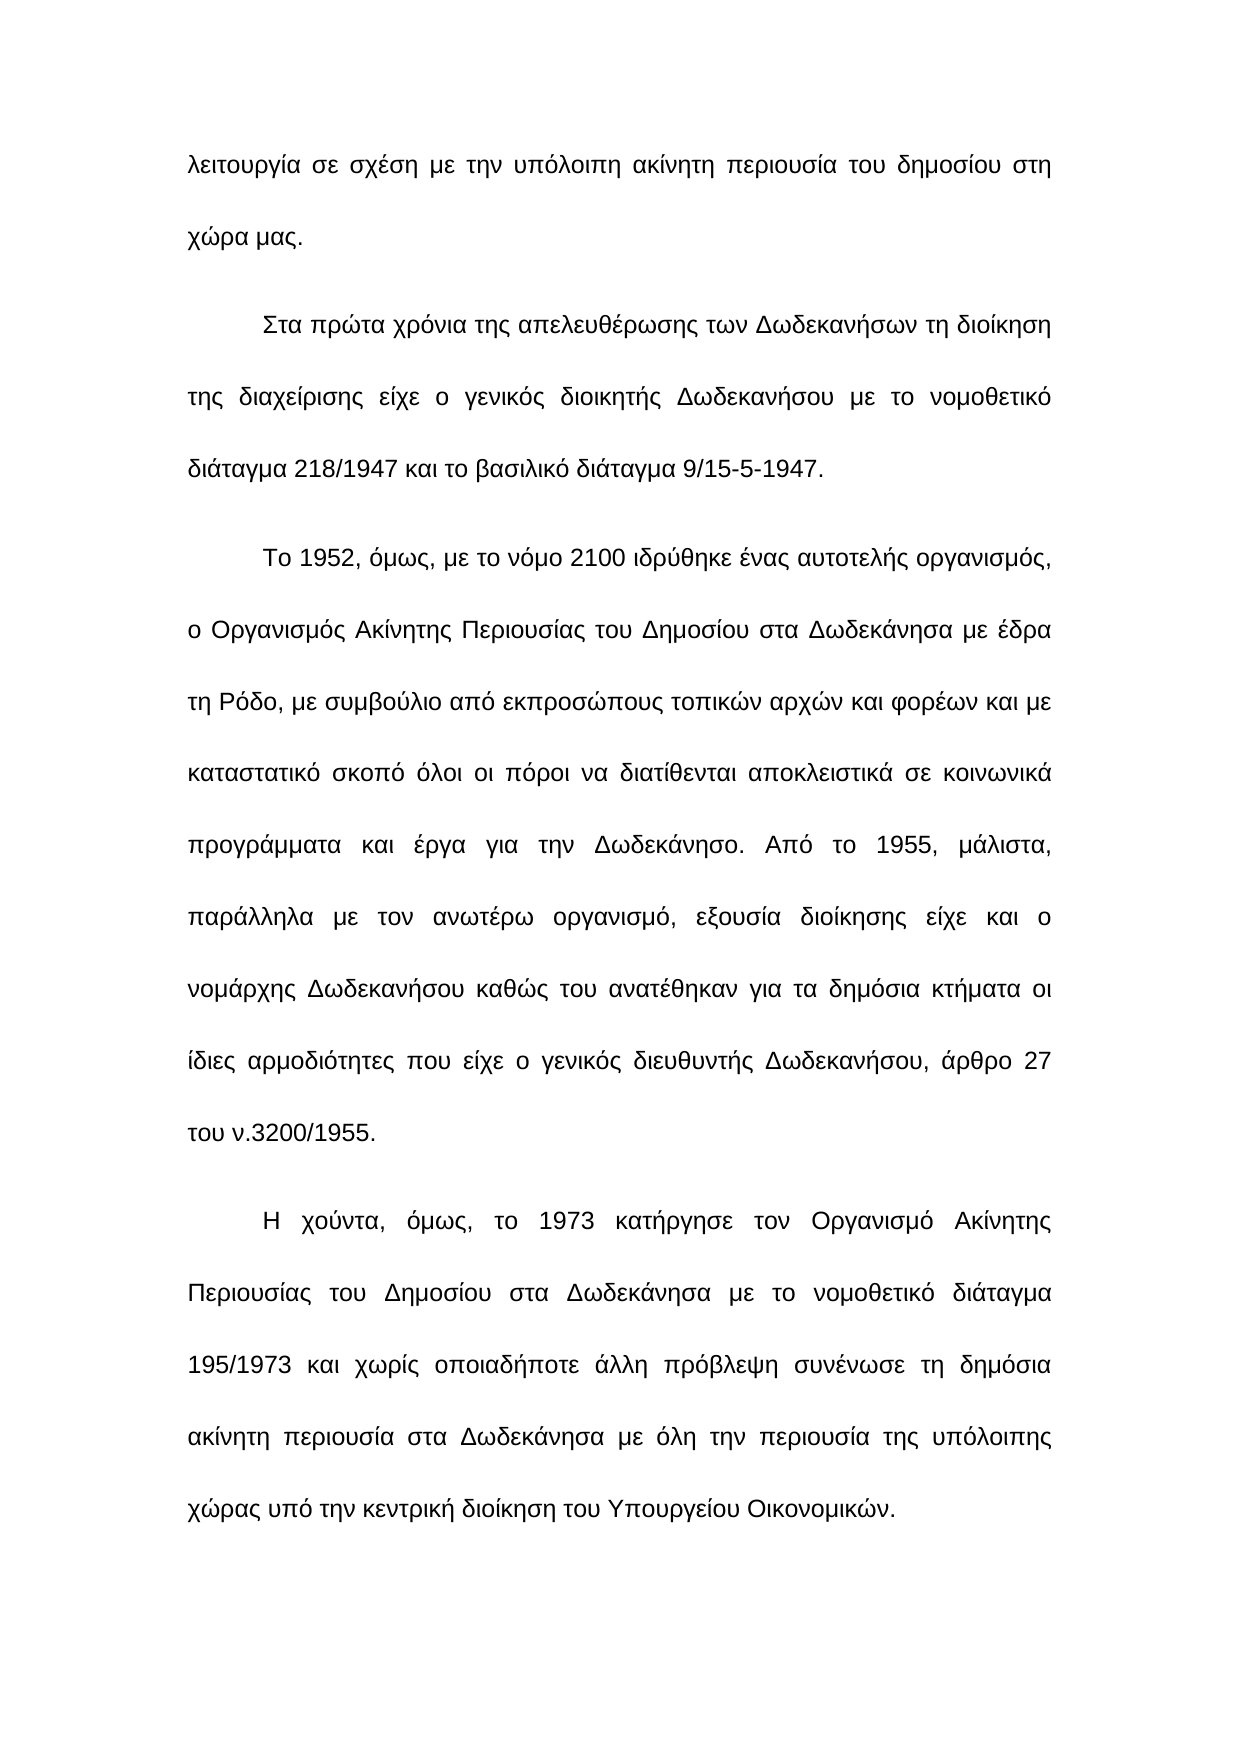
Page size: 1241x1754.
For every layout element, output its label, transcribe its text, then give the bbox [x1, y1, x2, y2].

text Στα πρώτα χρόνια της απελευθέρωσης των Δωδεκανήσων τη διοίκηση της διαχείρισης είχε ο γενικός διοικητής Δωδεκανήσου με το νομοθετικό διάταγμα 218/1947 και το βασιλικό διάταγμα 9/15-5-1947. [187, 310, 1053, 483]
text Το 1952, όμως, με το νόμο 2100 ιδρύθηκε ένας αυτοτελής οργανισμός, ο Οργανισμός Ακίνητης Περιουσίας του Δημοσίου στα Δωδεκάνησα με έδρα τη Ρόδο, με συμβούλιο από εκπροσώπους τοπικών αρχών και φορέων και με καταστατικό σκοπό όλοι οι πόροι να διατίθενται αποκλειστικά σε κοινωνικά προγράμματα και έργα για την Δωδεκάνησο. Από το 1955, μάλιστα, παράλληλα με τον ανωτέρω οργανισμό, εξουσία διοίκησης είχε και ο νομάρχης Δωδεκανήσου καθώς του ανατέθηκαν για τα δημόσια κτήματα οι ίδιες αρμοδιότητες που είχε ο γενικός διευθυντής Δωδεκανήσου, άρθρο 27 του ν.3200/1955. [187, 543, 1053, 1146]
text Η χούντα, όμως, το 1973 κατήργησε τον Οργανισμό Ακίνητης Περιουσίας του Δημοσίου στα Δωδεκάνησα με το νομοθετικό διάταγμα 195/1973 και χωρίς οποιαδήποτε άλλη πρόβλεψη συνένωσε τη δημόσια ακίνητη περιουσία στα Δωδεκάνησα με όλη την περιουσία της υπόλοιπης χώρας υπό την κεντρική διοίκηση του Υπουργείου Οικονομικών. [187, 1206, 1053, 1522]
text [187, 150, 1053, 251]
